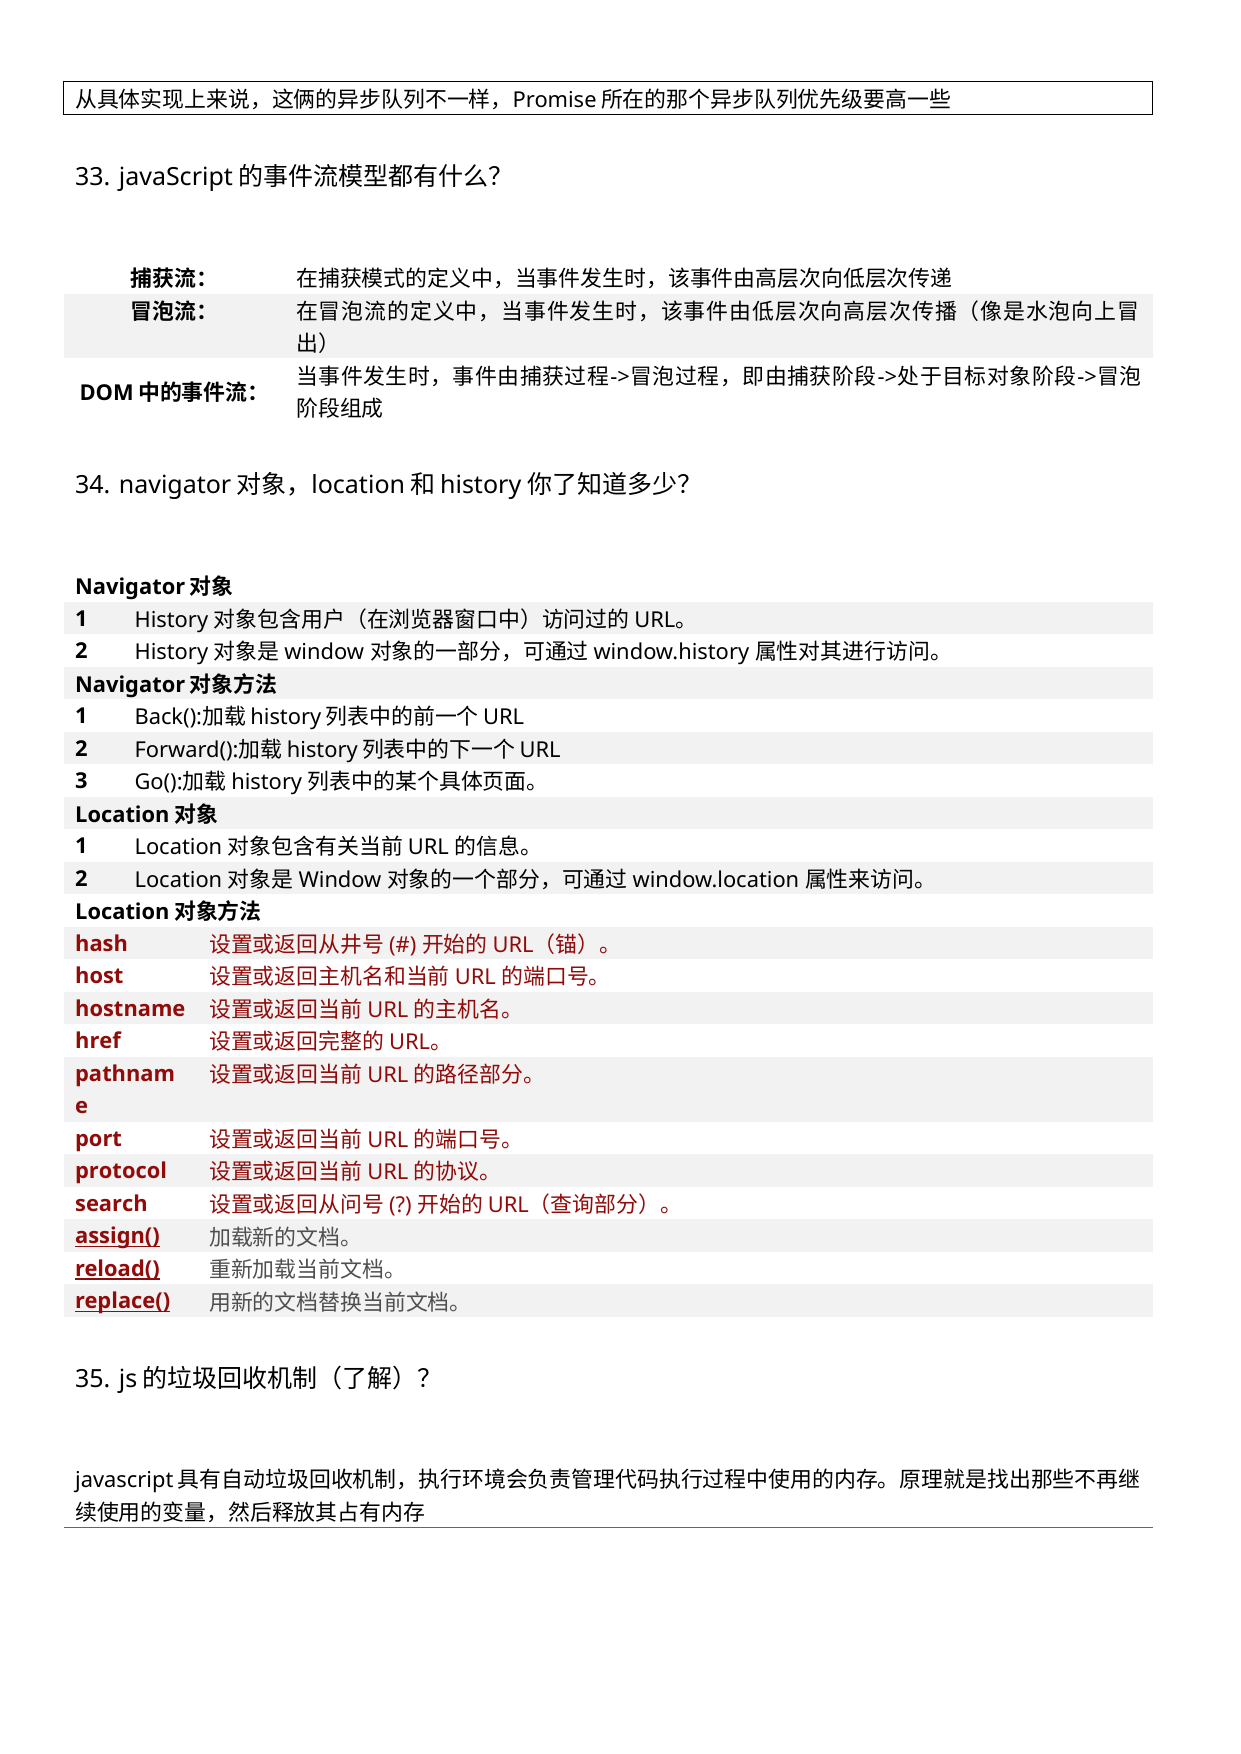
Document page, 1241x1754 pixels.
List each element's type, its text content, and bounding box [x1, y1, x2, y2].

table_cell Back():加载history列表中的前一个URL [123, 699, 1059, 732]
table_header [64, 82, 1152, 114]
table_cell reload() [64, 1252, 198, 1284]
table_cell DOM中的事件流： [64, 359, 285, 423]
table_cell Location 对象包含有关当前 URL 的信息。 [123, 829, 1059, 862]
table_cell 设置或返回当前 URL 的路径部分。 [198, 1057, 1153, 1122]
table_cell 冒泡流： [64, 294, 285, 358]
table_cell Forward():加载history列表中的下一个URL [123, 732, 1059, 764]
table_header javascript具有自动垃圾回收机制，执行环境会负责管理代码执行过程中使用的内存。原理就是找出那些不再继续使用的变量，然后释放其占有内存 [64, 1462, 1153, 1527]
table_cell Location对象方法 [64, 894, 1059, 927]
table_cell Location对象 [64, 797, 1059, 829]
table_cell 设置或返回从井号 (#) 开始的 URL（锚）。 [198, 927, 1153, 959]
table_cell href [64, 1024, 198, 1057]
table_cell port [64, 1122, 198, 1154]
table_header Navigator对象 [64, 569, 1059, 602]
table_cell 1 [64, 602, 123, 634]
subtitle javaScript的事件流模型都有什么？ [75, 142, 1165, 207]
table_cell 设置或返回当前 URL 的主机名。 [198, 992, 1153, 1024]
table_cell replace() [64, 1284, 198, 1317]
table_cell Go():加载 history 列表中的某个具体页面。 [123, 764, 1059, 797]
table_cell 设置或返回从问号 (?) 开始的 URL（查询部分）。 [198, 1187, 1153, 1219]
table_cell hash [64, 927, 198, 959]
subtitle navigator对象，location和history 你了知道多少？ [75, 451, 1165, 516]
table_cell History 对象包含用户（在浏览器窗口中）访问过的 URL。 [123, 602, 1059, 634]
table_cell History 对象是 window 对象的一部分，可通过 window.history 属性对其进行访问。 [123, 634, 1059, 667]
table_cell 设置或返回当前 URL 的端口号。 [198, 1122, 1153, 1154]
table_cell host [64, 959, 198, 992]
table_cell 1 [64, 829, 123, 862]
table_cell Location 对象是 Window 对象的一个部分，可通过 window.location 属性来访问。 [123, 862, 1059, 894]
subtitle js的垃圾回收机制（了解）？ [75, 1344, 1165, 1409]
table_cell 当事件发生时，事件由捕获过程->冒泡过程，即由捕获阶段->处于目标对象阶段->冒泡阶段组成 [285, 359, 1153, 423]
table_cell 1 [64, 699, 123, 732]
table_cell pathname [64, 1057, 198, 1122]
table_cell hostname [64, 992, 198, 1024]
table_cell 设置或返回完整的 URL。 [198, 1024, 1153, 1057]
table_header 在捕获模式的定义中，当事件发生时，该事件由高层次向低层次传递 [285, 261, 1153, 293]
table_cell 重新加载当前文档。 [198, 1252, 1153, 1284]
table_cell 用新的文档替换当前文档。 [198, 1284, 1153, 1317]
table_cell search [64, 1187, 198, 1219]
table_header 捕获流： [64, 261, 285, 293]
table_cell 设置或返回主机名和当前 URL 的端口号。 [198, 959, 1153, 992]
table_cell 2 [64, 862, 123, 894]
table_cell 2 [64, 732, 123, 764]
table_cell Navigator对象方法 [64, 667, 1059, 699]
table_cell assign() [64, 1219, 198, 1252]
table_cell 设置或返回当前 URL 的协议。 [198, 1154, 1153, 1187]
table_cell 2 [64, 634, 123, 667]
table_cell 加载新的文档。 [198, 1219, 1153, 1252]
table_cell protocol [64, 1154, 198, 1187]
table_cell 在冒泡流的定义中，当事件发生时，该事件由低层次向高层次传播（像是水泡向上冒出） [285, 294, 1153, 358]
table_cell 3 [64, 764, 123, 797]
